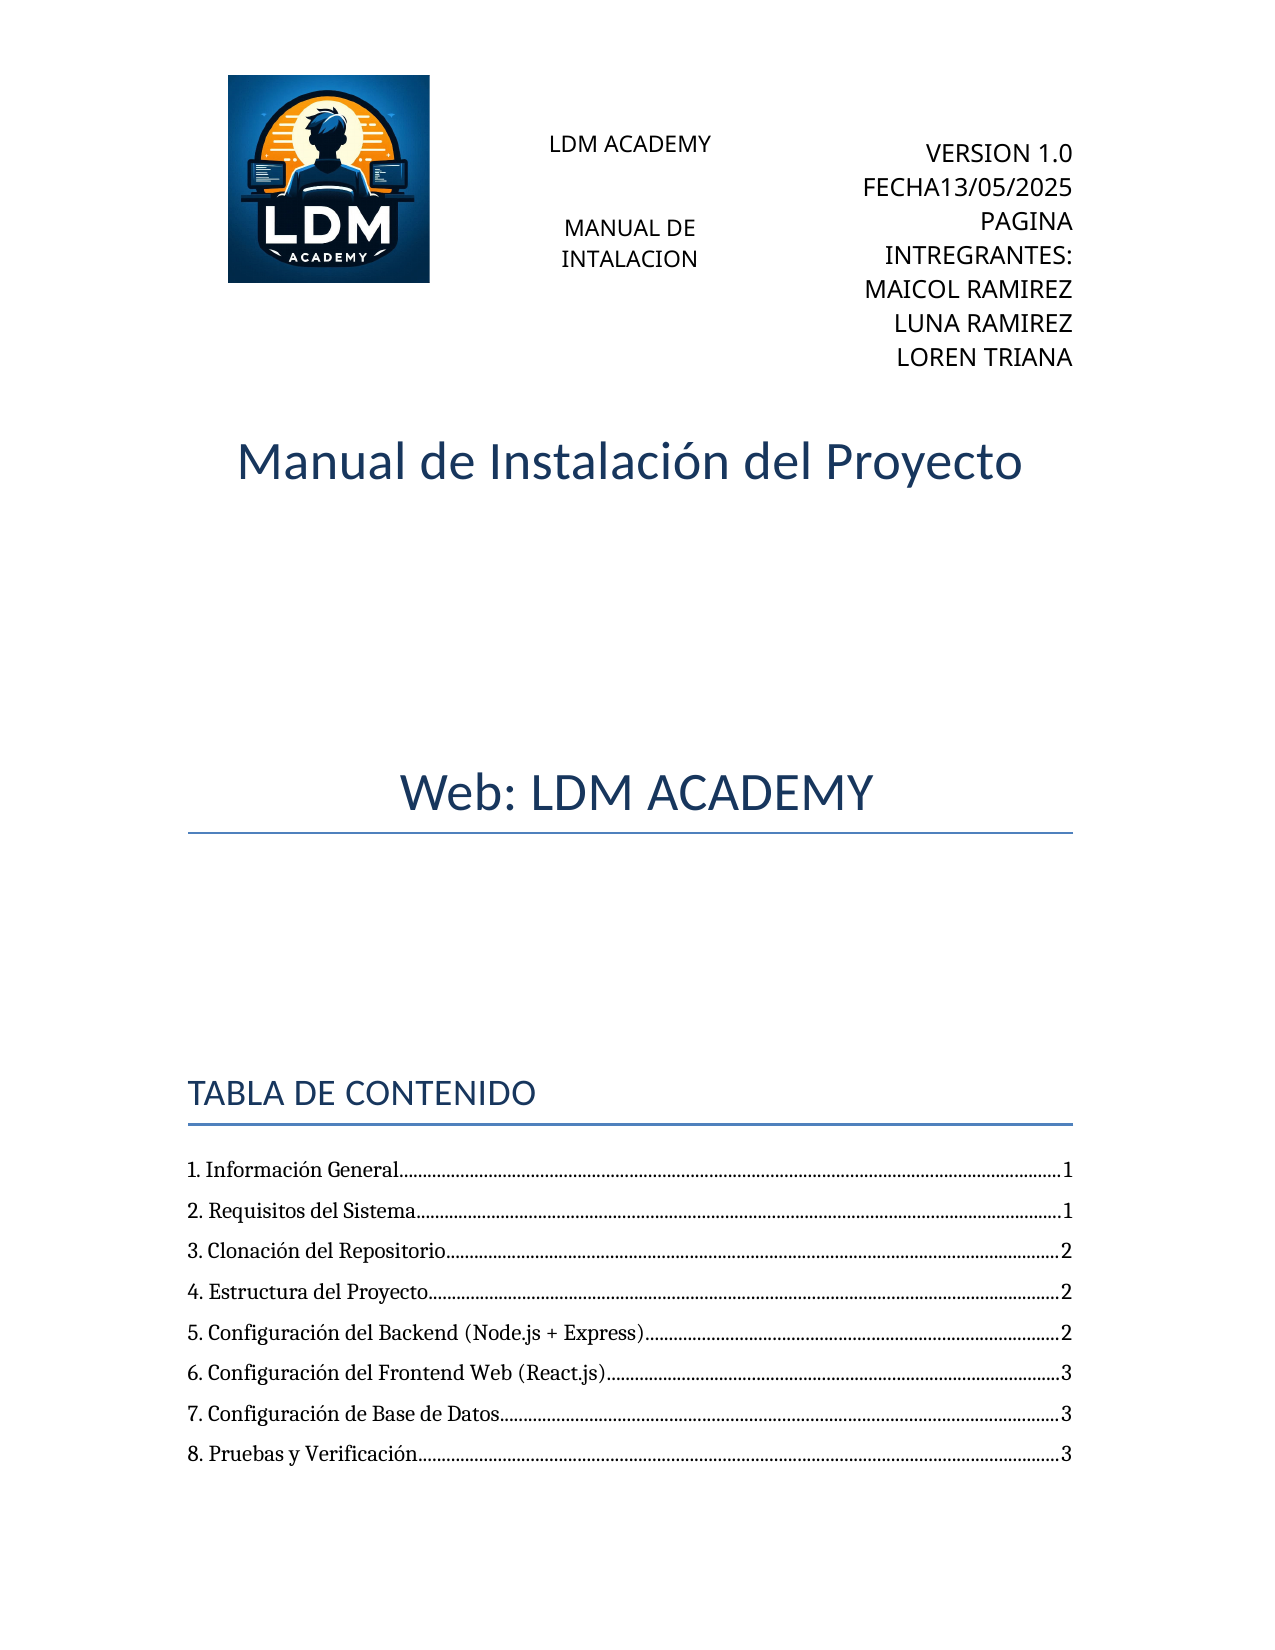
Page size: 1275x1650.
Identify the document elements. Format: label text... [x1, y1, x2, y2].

title TABLA DE CONTENIDO [187, 1069, 1073, 1126]
title Web: LDM ACADEMY [187, 757, 1073, 834]
title Manual de Instalación del Proyecto [187, 427, 1073, 493]
